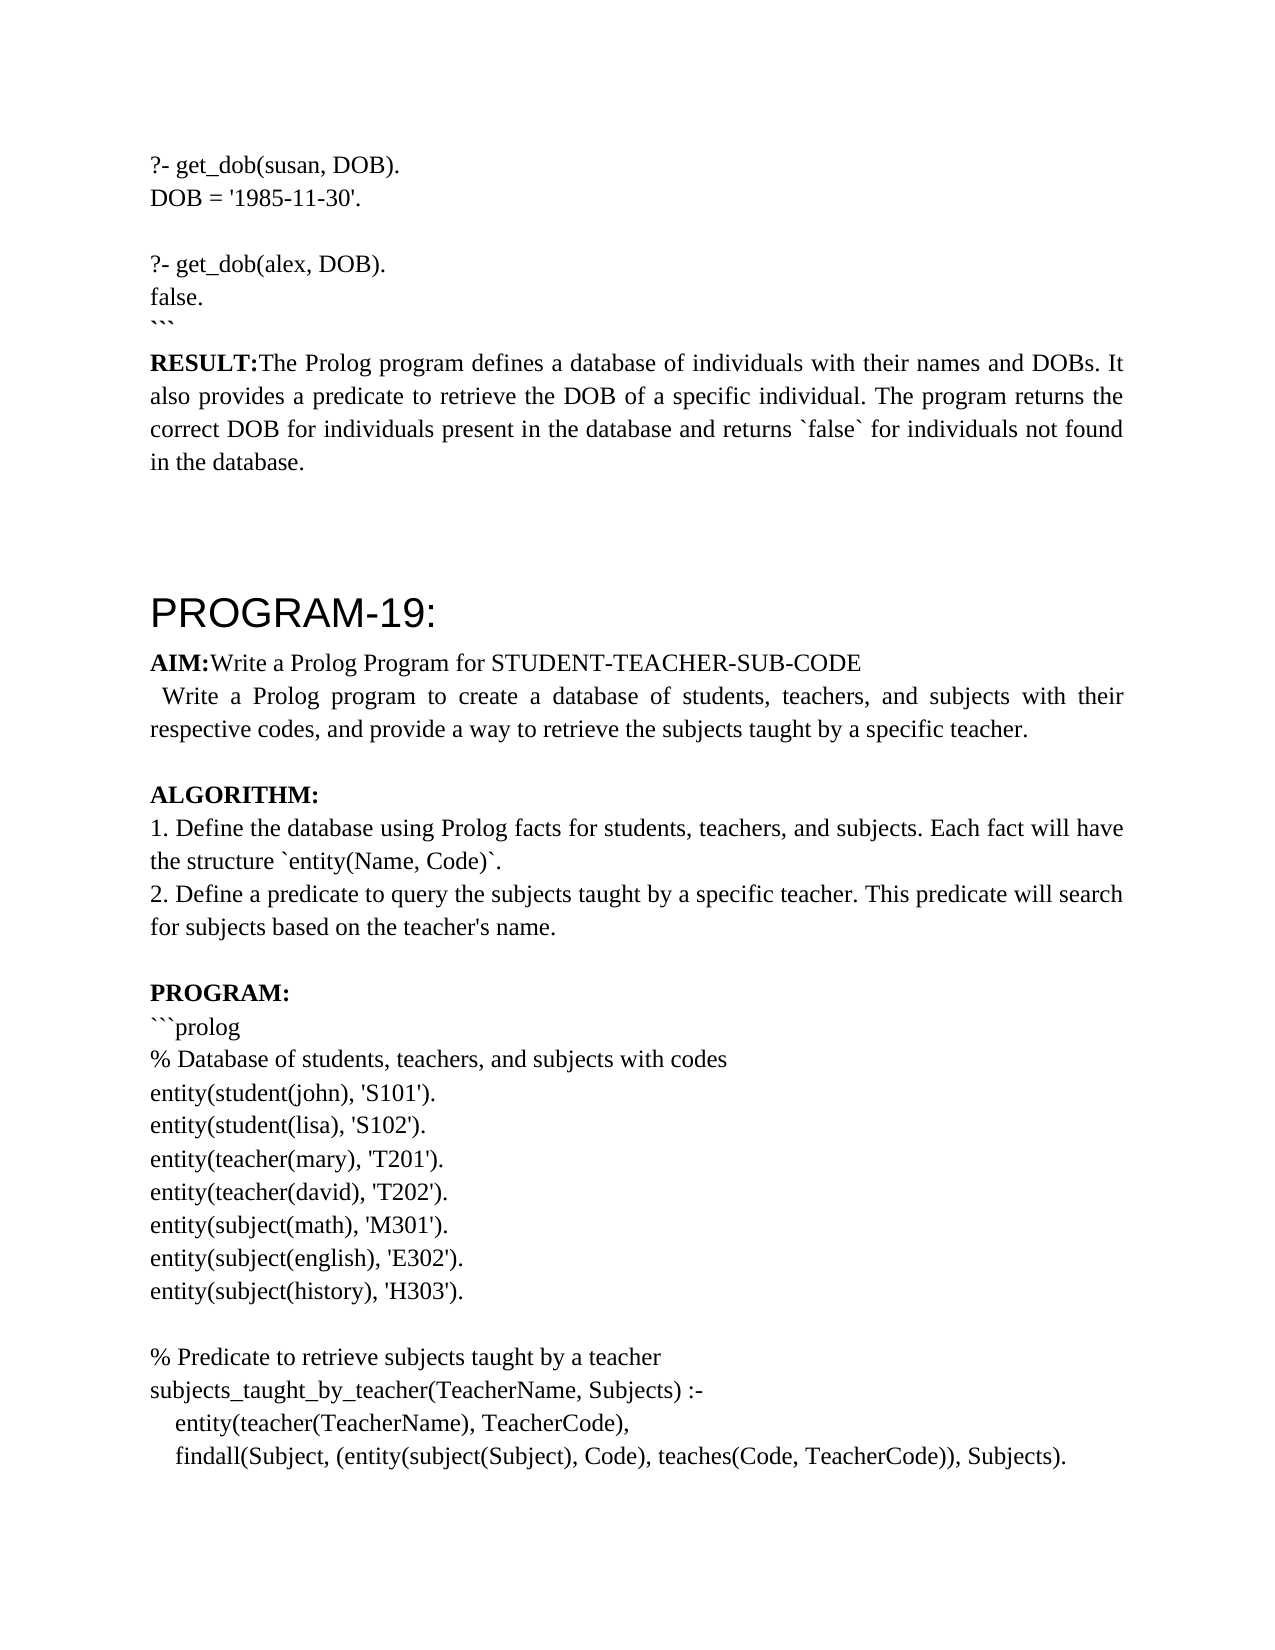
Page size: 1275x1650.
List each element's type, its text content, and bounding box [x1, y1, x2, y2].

text ?- get_dob(alex, DOB). [150, 249, 1125, 278]
text entity(subject(history), 'H303'). [150, 1276, 1125, 1304]
text ``` [150, 315, 1125, 344]
text DOB = '1985-11-30'. [150, 183, 1125, 212]
text entity(subject(english), 'E302'). [150, 1243, 1125, 1271]
text entity(subject(math), 'M301'). [150, 1210, 1125, 1238]
text 1. Define the database using Prolog facts for students, teachers, and subjects. Each fact will have the structure `entity(Name, Code)`. [150, 813, 1125, 875]
text ALGORITHM: [150, 780, 1125, 809]
text subjects_taught_by_teacher(TeacherName, Subjects) :- [150, 1375, 1125, 1403]
text AIM:Write a Prolog Program for STUDENT-TEACHER-SUB-CODE [150, 648, 1125, 677]
text false. [150, 282, 1125, 311]
text 2. Define a predicate to query the subjects taught by a specific teacher. This predicate will search for subjects based on the teacher's name. [150, 879, 1125, 941]
text entity(student(lisa), 'S102'). [150, 1111, 1125, 1139]
text % Database of students, teachers, and subjects with codes [150, 1044, 1125, 1073]
text entity(teacher(david), 'T202'). [150, 1177, 1125, 1205]
subtitle PROGRAM-19: [150, 588, 1125, 636]
text PROGRAM: [150, 978, 1125, 1007]
text entity(teacher(mary), 'T201'). [150, 1144, 1125, 1172]
text Write a Prolog program to create a database of students, teachers, and subjects with their respective codes, and provide a way to retrieve the subjects taught by a specific teacher. [150, 681, 1125, 743]
text entity(student(john), 'S101'). [150, 1078, 1125, 1106]
text % Predicate to retrieve subjects taught by a teacher [150, 1342, 1125, 1371]
text findall(Subject, (entity(subject(Subject), Code), teaches(Code, TeacherCode)), Subjects). [150, 1441, 1125, 1469]
text RESULT:The Prolog program defines a database of individuals with their names and DOBs. It also provides a predicate to retrieve the DOB of a specific individual. The program returns the correct DOB for individuals present in the database and returns `false` for individuals not found in the database. [150, 348, 1125, 476]
text ?- get_dob(susan, DOB). [150, 150, 1125, 179]
text ```prolog [150, 1012, 1125, 1040]
text entity(teacher(TeacherName), TeacherCode), [150, 1408, 1125, 1437]
